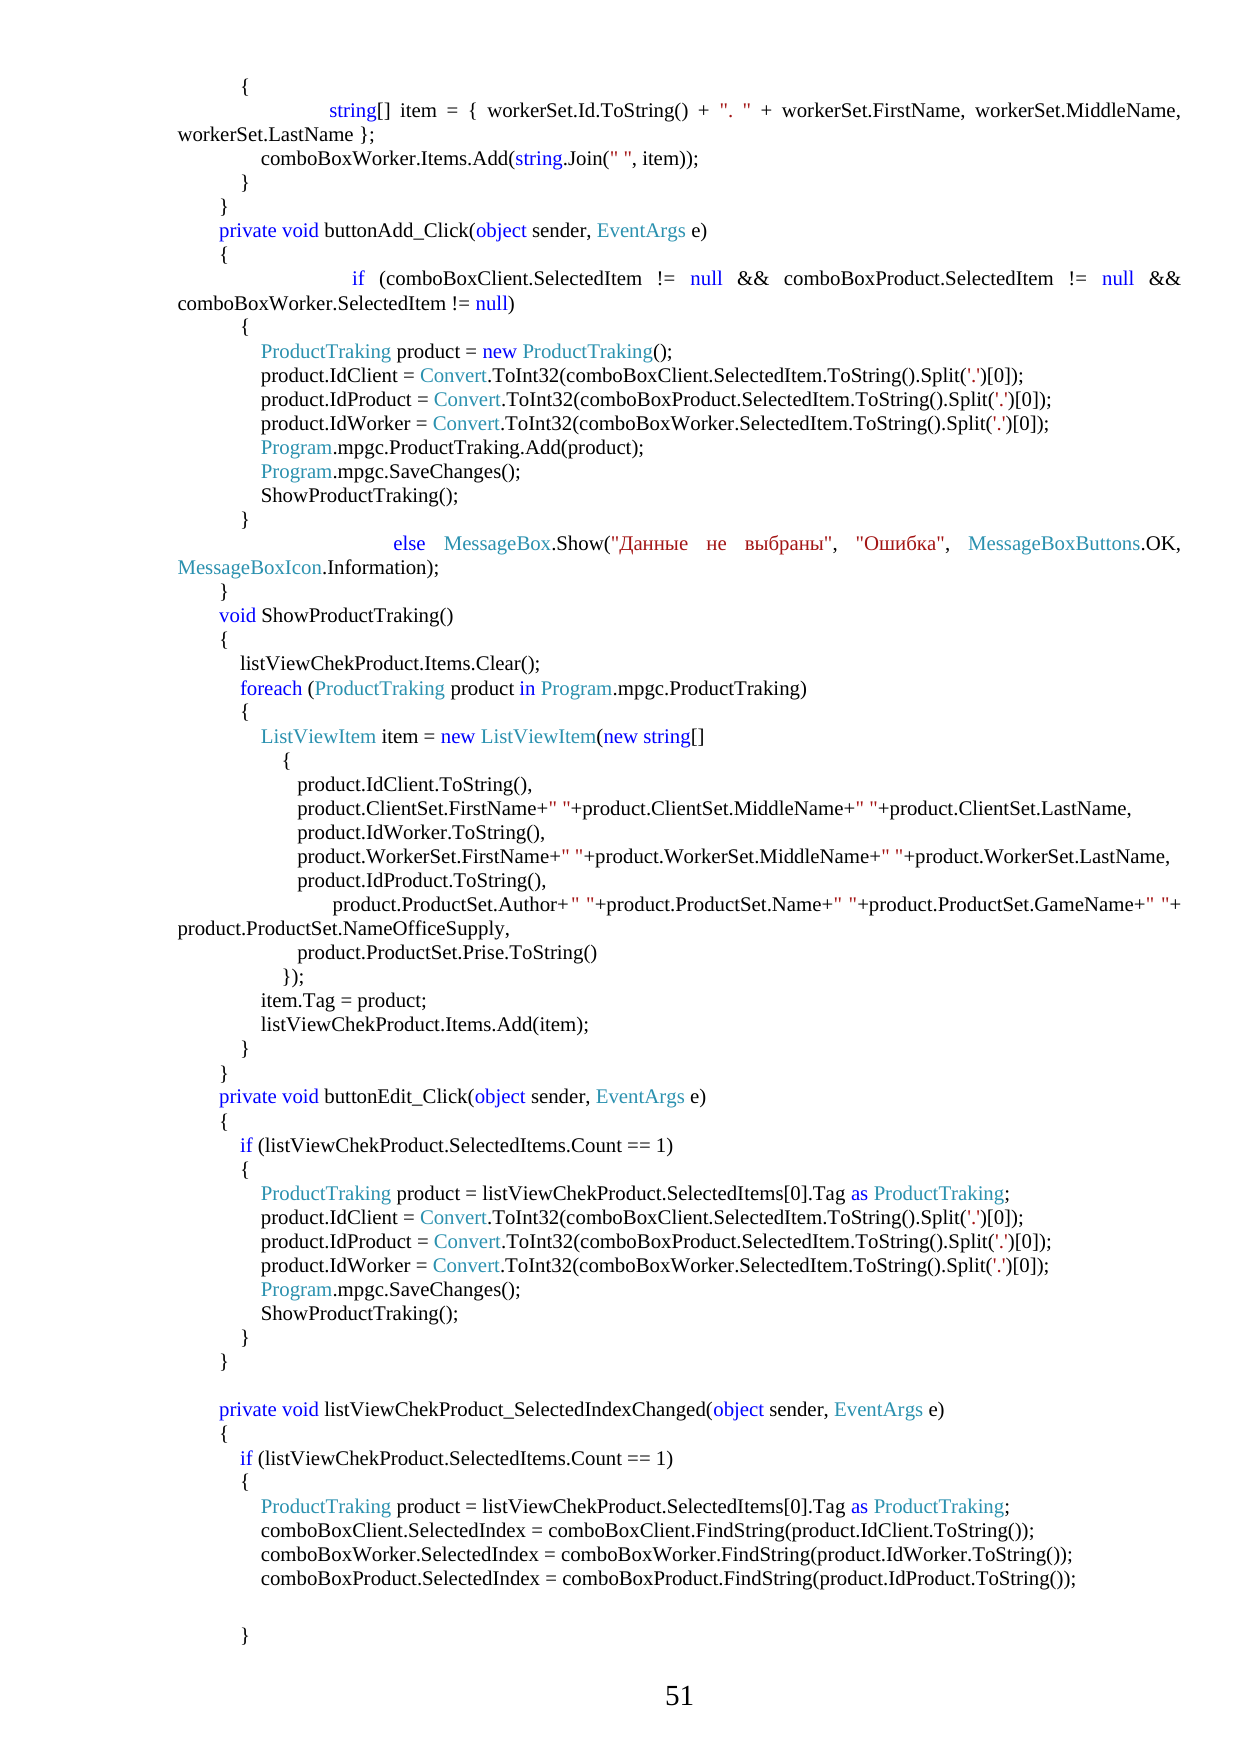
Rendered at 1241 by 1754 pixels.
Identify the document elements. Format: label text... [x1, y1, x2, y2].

text { [177, 242, 1181, 266]
text { [177, 1421, 1181, 1445]
text } [177, 1623, 1181, 1647]
text product.IdWorker = Convert.ToInt32(comboBoxWorker.SelectedItem.ToString().Split('.')[0]); [177, 1253, 1181, 1277]
text { [177, 627, 1181, 651]
text { [177, 748, 1181, 772]
text product.IdClient = Convert.ToInt32(comboBoxClient.SelectedItem.ToString().Split('.')[0]); [177, 363, 1181, 387]
text ShowProductTraking(); [177, 1301, 1181, 1325]
text } [177, 194, 1181, 218]
text product.ProductSet.Author+" "+product.ProductSet.Name+" "+product.ProductSet.GameName+" "+ product.ProductSet.NameOfficeSupply, [177, 892, 1181, 940]
text } [177, 579, 1181, 603]
text ProductTraking product = listViewChekProduct.SelectedItems[0].Tag as ProductTraking; [177, 1181, 1181, 1205]
text string[] item = { workerSet.Id.ToString() + ". " + workerSet.FirstName, workerSet.MiddleName, workerSet.LastName }; [177, 98, 1181, 146]
text } [177, 1325, 1181, 1349]
text { [177, 74, 1181, 98]
text comboBoxWorker.SelectedIndex = comboBoxWorker.FindString(product.IdWorker.ToString()); [177, 1542, 1181, 1566]
text } [177, 1036, 1181, 1060]
text { [177, 1469, 1181, 1493]
text ShowProductTraking(); [177, 483, 1181, 507]
text listViewChekProduct.Items.Add(item); [177, 1012, 1181, 1036]
text { [177, 314, 1181, 338]
text comboBoxWorker.Items.Add(string.Join(" ", item)); [177, 146, 1181, 170]
text product.IdProduct.ToString(), [177, 868, 1181, 892]
text { [177, 699, 1181, 723]
text product.ProductSet.Prise.ToString() [177, 940, 1181, 964]
text private void buttonEdit_Click(object sender, EventArgs e) [177, 1084, 1181, 1108]
text } [177, 1349, 1181, 1373]
text product.IdProduct = Convert.ToInt32(comboBoxProduct.SelectedItem.ToString().Split('.')[0]); [177, 1229, 1181, 1253]
text listViewChekProduct.Items.Clear(); [177, 651, 1181, 675]
text { [177, 1157, 1181, 1181]
text { [177, 1108, 1181, 1133]
text void ShowProductTraking() [177, 603, 1181, 627]
text product.ClientSet.FirstName+" "+product.ClientSet.MiddleName+" "+product.ClientSet.LastName, [177, 796, 1181, 820]
text } [177, 1060, 1181, 1084]
text comboBoxClient.SelectedIndex = comboBoxClient.FindString(product.IdClient.ToString()); [177, 1518, 1181, 1542]
text product.IdWorker = Convert.ToInt32(comboBoxWorker.SelectedItem.ToString().Split('.')[0]); [177, 411, 1181, 435]
text product.IdProduct = Convert.ToInt32(comboBoxProduct.SelectedItem.ToString().Split('.')[0]); [177, 387, 1181, 411]
text Program.mpgc.SaveChanges(); [177, 459, 1181, 483]
text Program.mpgc.SaveChanges(); [177, 1277, 1181, 1301]
text ListViewItem item = new ListViewItem(new string[] [177, 723, 1181, 748]
text private void listViewChekProduct_SelectedIndexChanged(object sender, EventArgs e) [177, 1397, 1181, 1421]
text } [177, 507, 1181, 531]
text ProductTraking product = listViewChekProduct.SelectedItems[0].Tag as ProductTraking; [177, 1493, 1181, 1518]
text product.WorkerSet.FirstName+" "+product.WorkerSet.MiddleName+" "+product.WorkerSet.LastName, [177, 844, 1181, 868]
text product.IdWorker.ToString(), [177, 820, 1181, 844]
text Program.mpgc.ProductTraking.Add(product); [177, 435, 1181, 459]
text }); [177, 964, 1181, 988]
text comboBoxProduct.SelectedIndex = comboBoxProduct.FindString(product.IdProduct.ToString()); [177, 1566, 1181, 1590]
text item.Tag = product; [177, 988, 1181, 1012]
text private void buttonAdd_Click(object sender, EventArgs e) [177, 218, 1181, 242]
text ProductTraking product = new ProductTraking(); [177, 338, 1181, 363]
text foreach (ProductTraking product in Program.mpgc.ProductTraking) [177, 675, 1181, 699]
text product.IdClient.ToString(), [177, 772, 1181, 796]
text } [177, 170, 1181, 194]
text if (comboBoxClient.SelectedItem != null && comboBoxProduct.SelectedItem != null && comboBoxWorker.SelectedItem != null) [177, 266, 1181, 314]
text if (listViewChekProduct.SelectedItems.Count == 1) [177, 1445, 1181, 1469]
text if (listViewChekProduct.SelectedItems.Count == 1) [177, 1133, 1181, 1157]
text else MessageBox.Show("Данные не выбраны", "Ошибка", MessageBoxButtons.OK, MessageBoxIcon.Information); [177, 531, 1181, 579]
text product.IdClient = Convert.ToInt32(comboBoxClient.SelectedItem.ToString().Split('.')[0]); [177, 1205, 1181, 1229]
